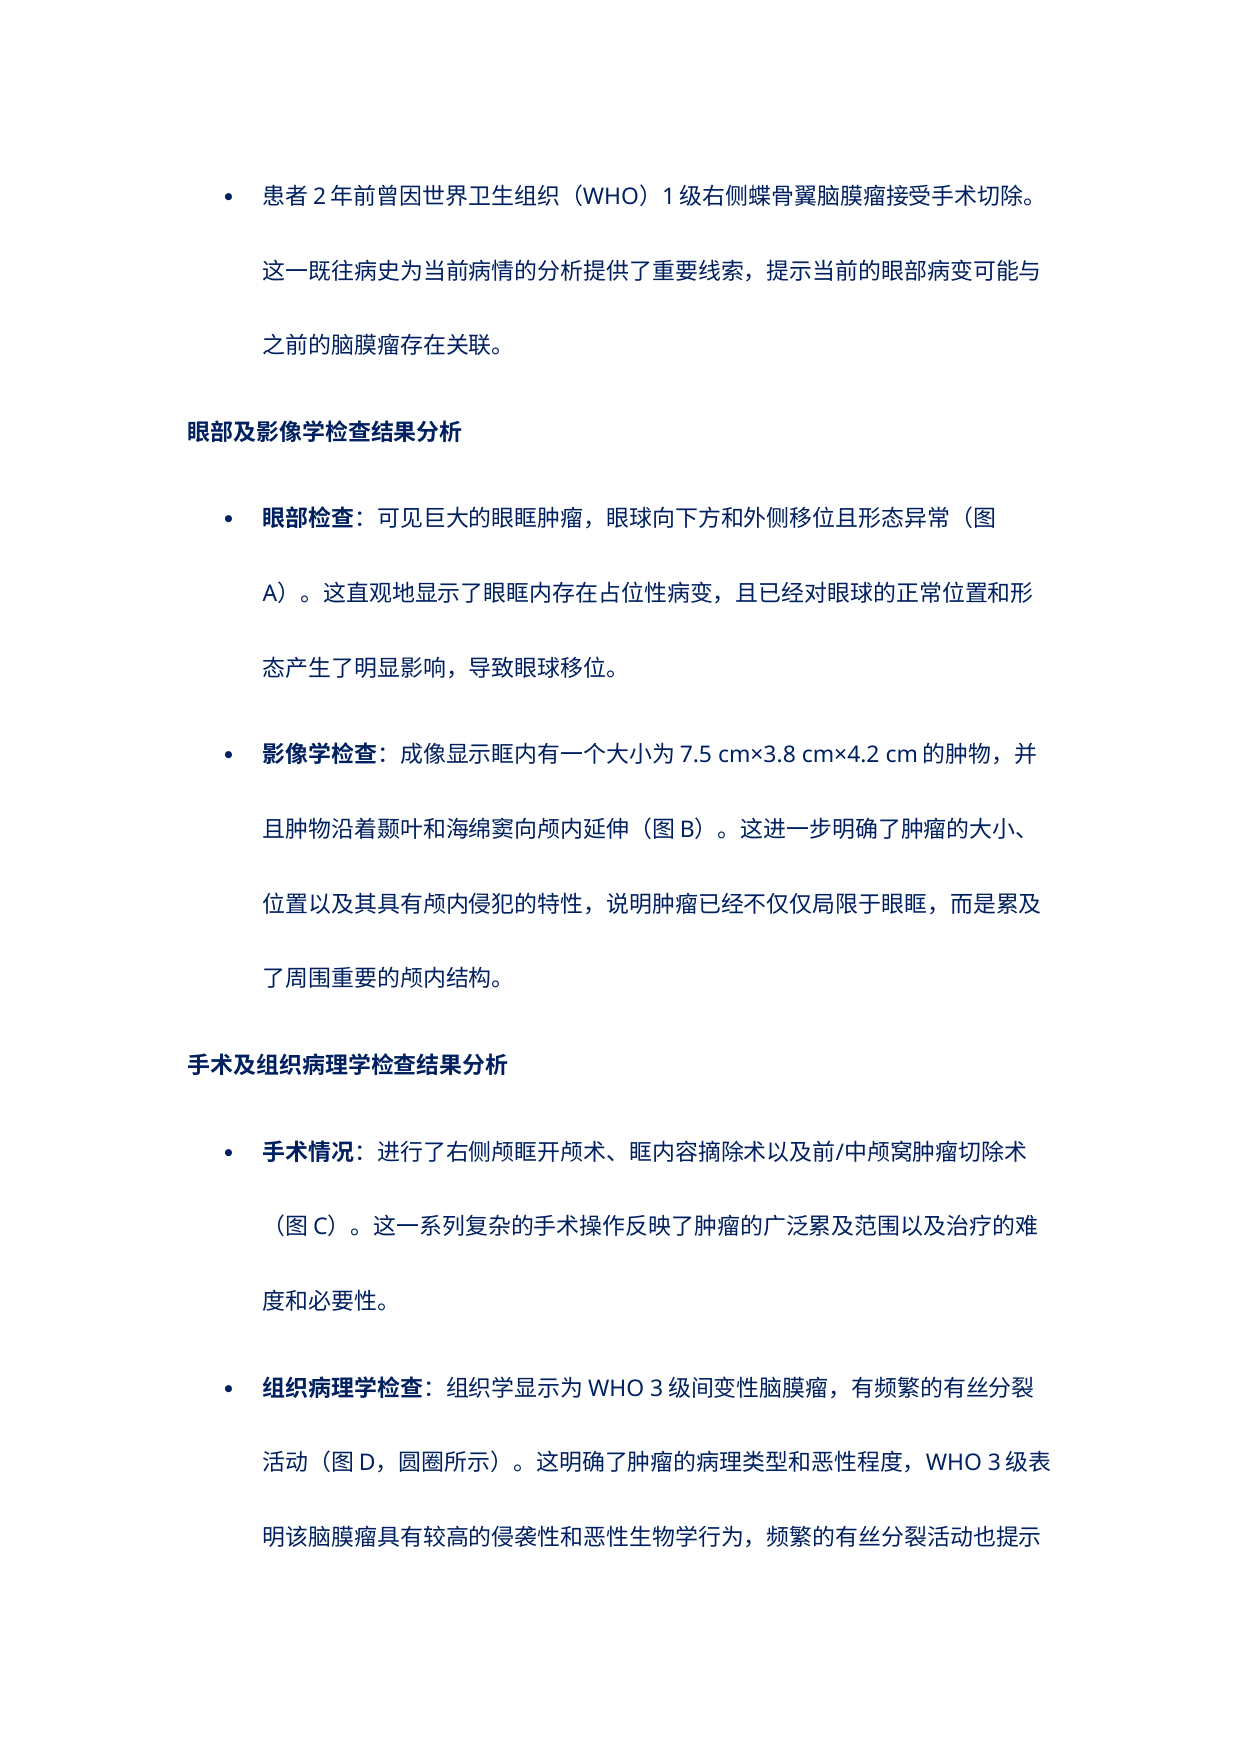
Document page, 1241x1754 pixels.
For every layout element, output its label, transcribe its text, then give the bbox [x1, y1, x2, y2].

list 患者2年前曾因世界卫生组织（WHO）1级右侧蝶骨翼脑膜瘤接受手术切除。这一既往病史为当前病情的分析提供了重要线索，提示当前的眼部病变可能与之前的脑膜瘤存在关联。 [225, 162, 1053, 376]
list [225, 1353, 1053, 1568]
text 手术及组织病理学检查结果分析 [187, 1031, 1053, 1096]
list 手术情况：进行了右侧颅眶开颅术、眶内容摘除术以及前/中颅窝肿瘤切除术（图C）。这一系列复杂的手术操作反映了肿瘤的广泛累及范围以及治疗的难度和必要性。 [225, 1118, 1053, 1332]
list 眼部检查：可见巨大的眼眶肿瘤，眼球向下方和外侧移位且形态异常（图A）。这直观地显示了眼眶内存在占位性病变，且已经对眼球的正常位置和形态产生了明显影响，导致眼球移位。 [225, 484, 1053, 699]
text 眼部及影像学检查结果分析 [187, 398, 1053, 463]
list 影像学检查：成像显示眶内有一个大小为7.5 cm×3.8 cm×4.2 cm的肿物，并且肿物沿着颞叶和海绵窦向颅内延伸（图B）。这进一步明确了肿瘤的大小、位置以及其具有颅内侵犯的特性，说明肿瘤已经不仅仅局限于眼眶，而是累及了周围重要的颅内结构。 [225, 720, 1053, 1009]
